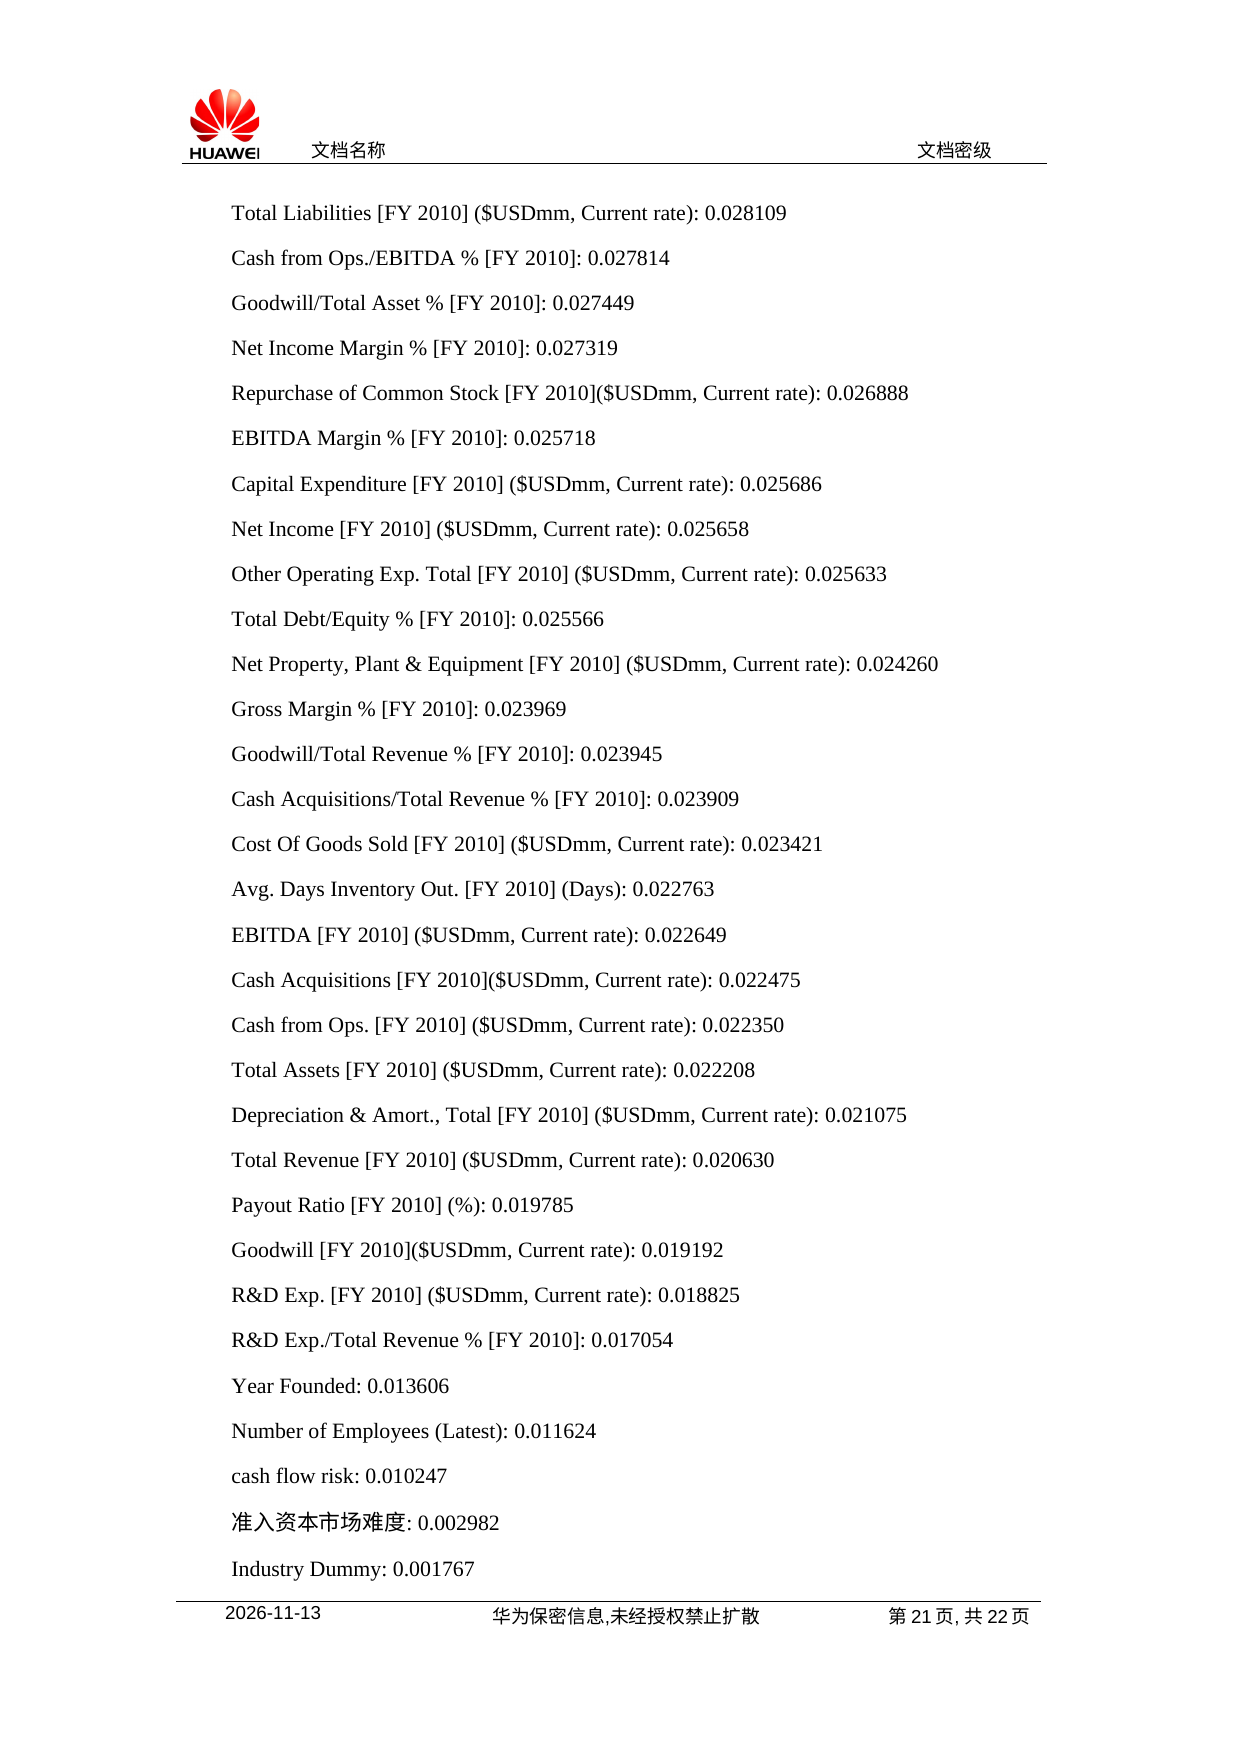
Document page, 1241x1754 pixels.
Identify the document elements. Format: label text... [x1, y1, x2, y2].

text Repurchase of Common Stock [FY 2010]($USDmm, Current rate): 0.026888 [187, 377, 1053, 409]
text Total Assets [FY 2010] ($USDmm, Current rate): 0.022208 [187, 1053, 1053, 1086]
text Cash from Ops./EBITDA % [FY 2010]: 0.027814 [187, 241, 1053, 274]
text Net Income Margin % [FY 2010]: 0.027319 [187, 332, 1053, 364]
text Industry Dummy: 0.001767 [187, 1553, 1053, 1585]
text Total Debt/Equity % [FY 2010]: 0.025566 [187, 602, 1053, 635]
text Net Property, Plant & Equipment [FY 2010] ($USDmm, Current rate): 0.024260 [187, 647, 1053, 680]
text Cost Of Goods Sold [FY 2010] ($USDmm, Current rate): 0.023421 [187, 828, 1053, 860]
text Avg. Days Inventory Out. [FY 2010] (Days): 0.022763 [187, 873, 1053, 905]
text Goodwill/Total Asset % [FY 2010]: 0.027449 [187, 286, 1053, 319]
text Gross Margin % [FY 2010]: 0.023969 [187, 692, 1053, 725]
text 准入资本市场难度: 0.002982 [187, 1504, 1053, 1537]
text Goodwill [FY 2010]($USDmm, Current rate): 0.019192 [187, 1234, 1053, 1266]
text Year Founded: 0.013606 [187, 1369, 1053, 1401]
text Total Revenue [FY 2010] ($USDmm, Current rate): 0.020630 [187, 1143, 1053, 1176]
text EBITDA Margin % [FY 2010]: 0.025718 [187, 422, 1053, 454]
text Total Liabilities [FY 2010] ($USDmm, Current rate): 0.028109 [187, 196, 1053, 229]
text Cash from Ops. [FY 2010] ($USDmm, Current rate): 0.022350 [187, 1008, 1053, 1041]
text Payout Ratio [FY 2010] (%): 0.019785 [187, 1188, 1053, 1221]
text Capital Expenditure [FY 2010] ($USDmm, Current rate): 0.025686 [187, 467, 1053, 499]
text R&D Exp./Total Revenue % [FY 2010]: 0.017054 [187, 1324, 1053, 1356]
picture [190, 89, 260, 159]
text Net Income [FY 2010] ($USDmm, Current rate): 0.025658 [187, 512, 1053, 544]
text Goodwill/Total Revenue % [FY 2010]: 0.023945 [187, 737, 1053, 770]
text cash flow risk: 0.010247 [187, 1459, 1053, 1492]
text EBITDA [FY 2010] ($USDmm, Current rate): 0.022649 [187, 918, 1053, 950]
text Cash Acquisitions [FY 2010]($USDmm, Current rate): 0.022475 [187, 963, 1053, 996]
text Number of Employees (Latest): 0.011624 [187, 1414, 1053, 1447]
text Depreciation & Amort., Total [FY 2010] ($USDmm, Current rate): 0.021075 [187, 1098, 1053, 1131]
text R&D Exp. [FY 2010] ($USDmm, Current rate): 0.018825 [187, 1279, 1053, 1311]
text Cash Acquisitions/Total Revenue % [FY 2010]: 0.023909 [187, 783, 1053, 815]
text Other Operating Exp. Total [FY 2010] ($USDmm, Current rate): 0.025633 [187, 557, 1053, 589]
